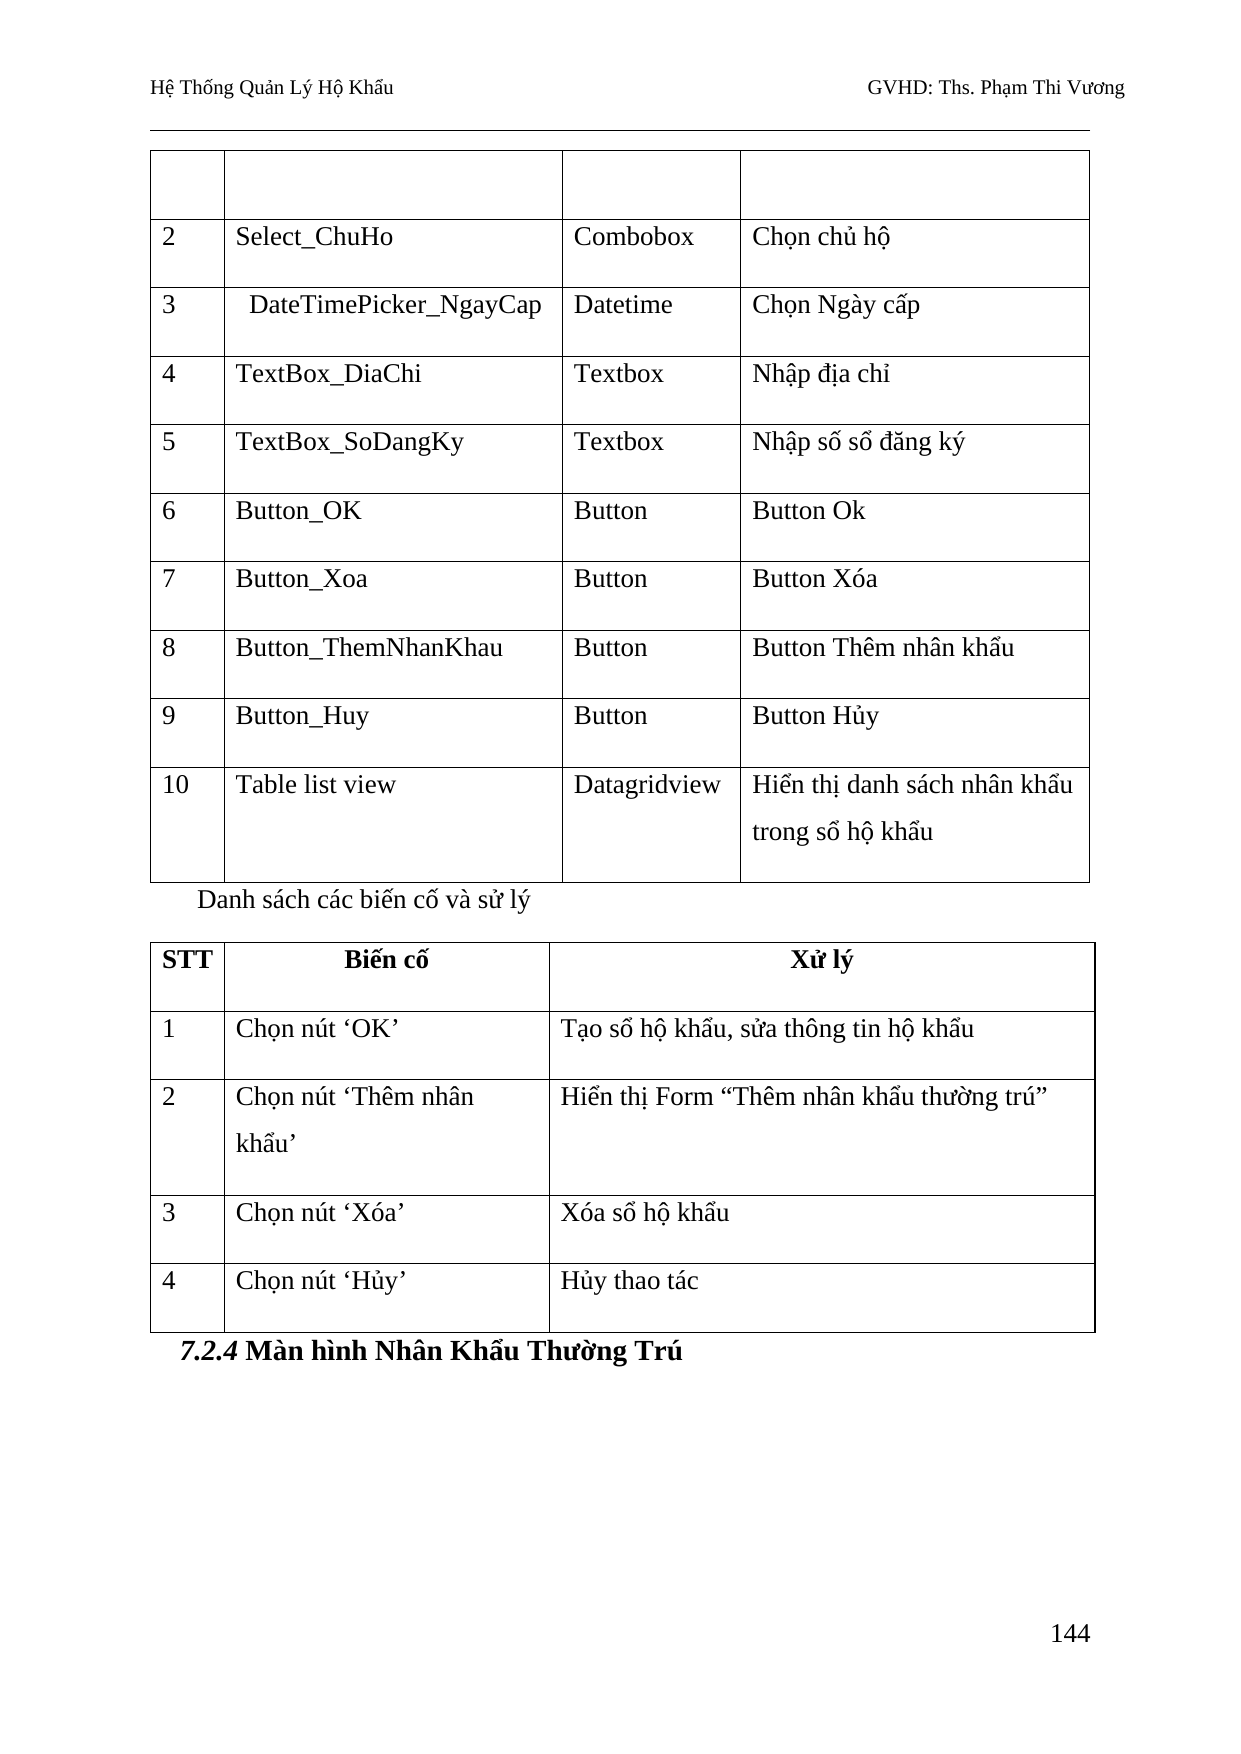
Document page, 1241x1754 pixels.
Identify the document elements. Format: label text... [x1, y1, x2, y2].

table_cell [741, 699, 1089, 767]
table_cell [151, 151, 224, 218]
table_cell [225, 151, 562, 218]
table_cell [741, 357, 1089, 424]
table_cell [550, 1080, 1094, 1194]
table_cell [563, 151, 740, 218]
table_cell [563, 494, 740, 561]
list Danh sách các biến cố và sử lý [197, 883, 1090, 914]
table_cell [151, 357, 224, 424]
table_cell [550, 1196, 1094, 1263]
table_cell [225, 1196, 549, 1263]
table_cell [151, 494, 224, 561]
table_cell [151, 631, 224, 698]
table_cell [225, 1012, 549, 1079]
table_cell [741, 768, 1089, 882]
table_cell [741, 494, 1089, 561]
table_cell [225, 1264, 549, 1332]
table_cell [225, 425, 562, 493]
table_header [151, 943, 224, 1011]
list Màn hình Nhân Khẩu Thường Trú [179, 1333, 1090, 1366]
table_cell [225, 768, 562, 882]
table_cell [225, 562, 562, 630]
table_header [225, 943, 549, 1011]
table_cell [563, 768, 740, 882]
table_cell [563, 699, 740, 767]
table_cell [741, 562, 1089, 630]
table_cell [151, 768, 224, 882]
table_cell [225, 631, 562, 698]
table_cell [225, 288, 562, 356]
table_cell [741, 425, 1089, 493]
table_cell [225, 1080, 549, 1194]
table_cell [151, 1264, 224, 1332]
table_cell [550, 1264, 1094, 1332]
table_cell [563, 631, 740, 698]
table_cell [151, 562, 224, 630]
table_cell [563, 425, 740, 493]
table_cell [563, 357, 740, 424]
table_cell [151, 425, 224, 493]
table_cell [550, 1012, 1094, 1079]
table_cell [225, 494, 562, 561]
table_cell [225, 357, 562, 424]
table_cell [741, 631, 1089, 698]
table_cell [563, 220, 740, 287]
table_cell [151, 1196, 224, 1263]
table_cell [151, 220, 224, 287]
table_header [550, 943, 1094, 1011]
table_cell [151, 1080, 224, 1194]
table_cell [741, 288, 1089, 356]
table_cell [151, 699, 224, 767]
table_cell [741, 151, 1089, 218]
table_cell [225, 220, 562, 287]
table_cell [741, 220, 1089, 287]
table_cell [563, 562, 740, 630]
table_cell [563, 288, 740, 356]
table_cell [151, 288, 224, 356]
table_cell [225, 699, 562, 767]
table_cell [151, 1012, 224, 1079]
